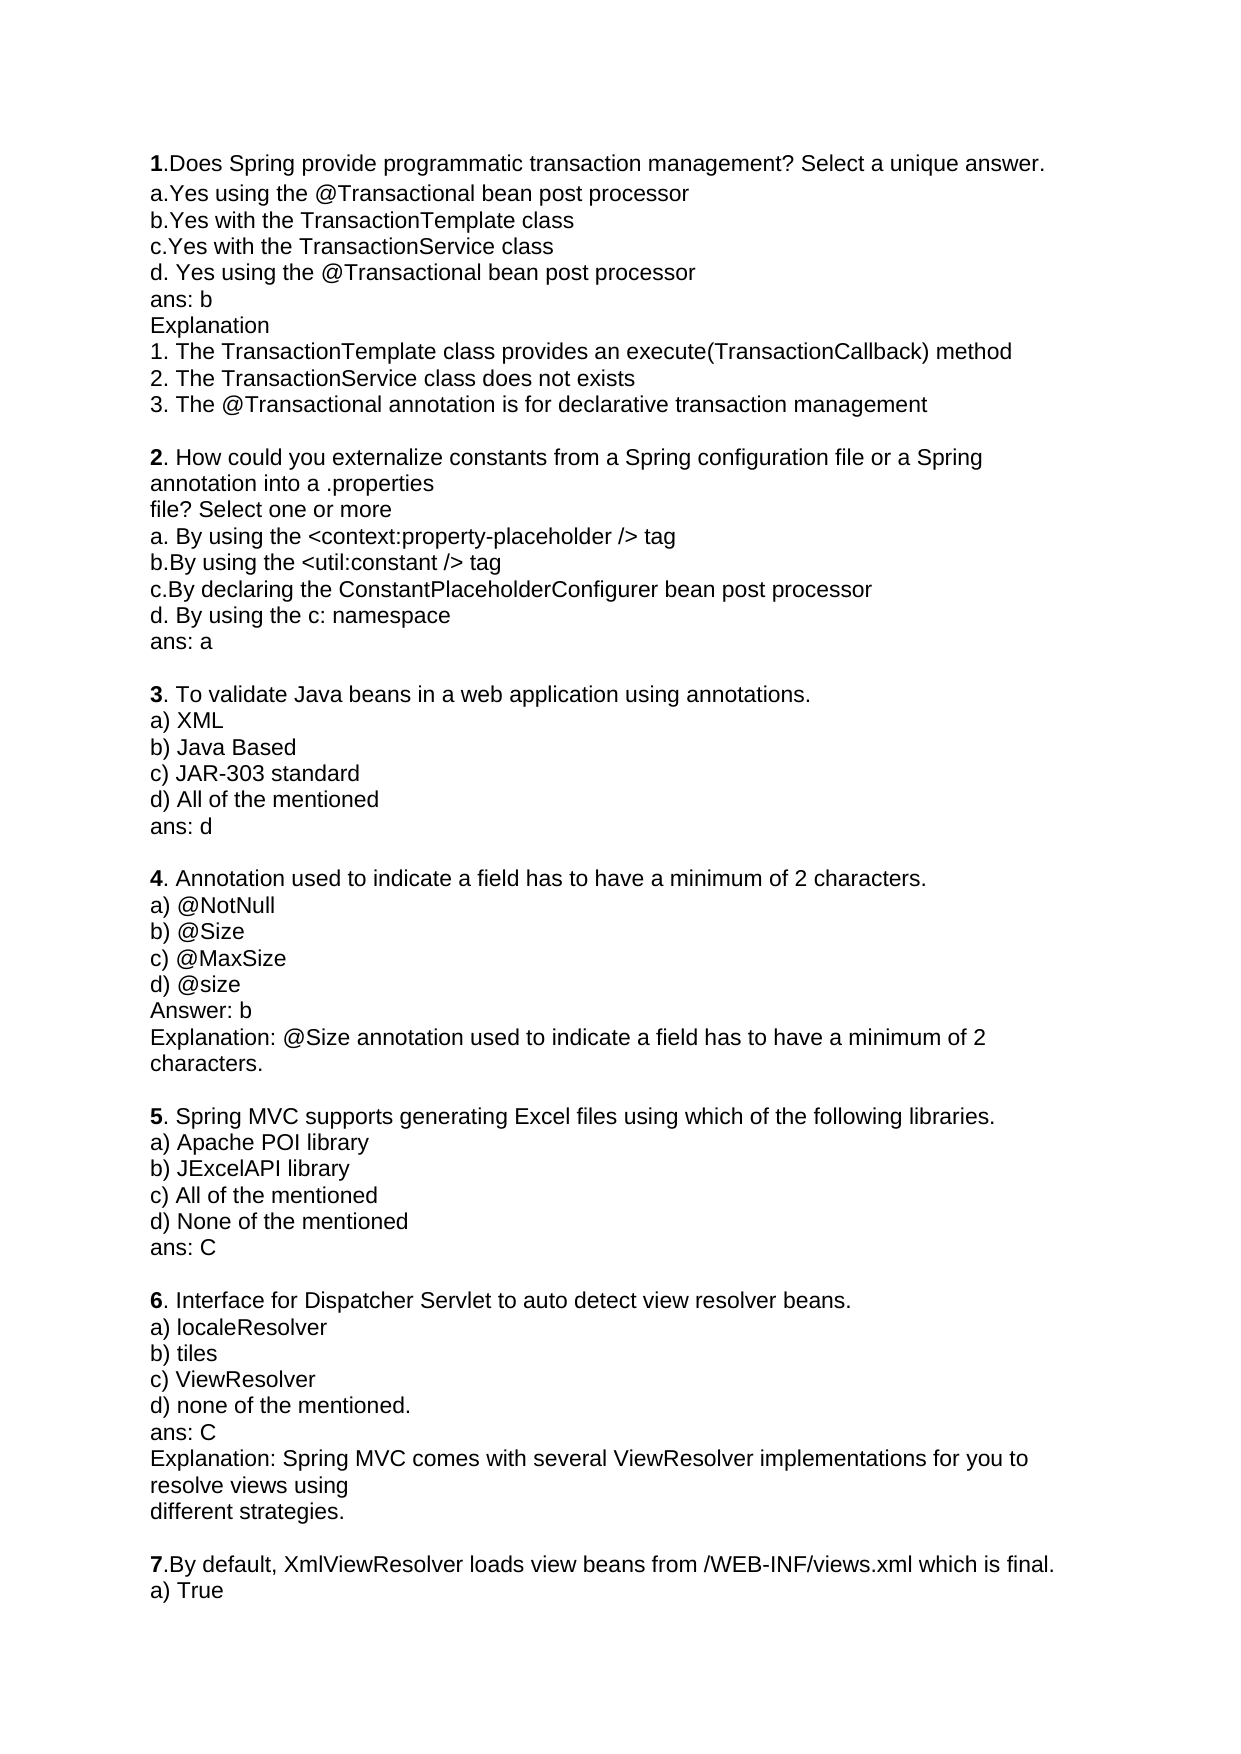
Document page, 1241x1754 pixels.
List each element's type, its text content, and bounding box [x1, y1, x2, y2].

text b) @Size [150, 918, 1090, 944]
text c) All of the mentioned [150, 1182, 1090, 1208]
text d) All of the mentioned [150, 786, 1090, 813]
text b) JExcelAPI library [150, 1155, 1090, 1182]
text d) none of the mentioned. [150, 1392, 1090, 1419]
text ans: b [150, 286, 1090, 312]
text ans: C [150, 1419, 1090, 1445]
text c) @MaxSize [150, 944, 1090, 971]
text 3. To validate Java beans in a web application using annotations. [150, 681, 1090, 707]
text Answer: b [150, 997, 1090, 1023]
text c.Yes with the TransactionService class [150, 233, 1090, 259]
text ans: C [150, 1234, 1090, 1261]
text 1. The TransactionTemplate class provides an execute(TransactionCallback) method [150, 338, 1090, 365]
text a) Apache POI library [150, 1129, 1090, 1155]
text different strategies. [150, 1498, 1090, 1524]
text b.By using the <util:constant /> tag [150, 549, 1090, 576]
text 1.Does Spring provide programmatic transaction management? Select a unique answer. [150, 150, 1090, 176]
text Explanation [150, 312, 1090, 338]
text a. By using the <context:property-placeholder /> tag [150, 523, 1090, 549]
text 7.By default, XmlViewResolver loads view beans from /WEB-INF/views.xml which is final. [150, 1551, 1090, 1577]
text a) XML [150, 707, 1090, 734]
text a) @NotNull [150, 892, 1090, 918]
text ans: d [150, 813, 1090, 839]
text a.Yes using the @Transactional bean post processor [150, 180, 1090, 207]
text 5. Spring MVC supports generating Excel files using which of the following libraries. [150, 1103, 1090, 1129]
text Explanation: Spring MVC comes with several ViewResolver implementations for you to resolve views using [150, 1445, 1090, 1498]
text 3. The @Transactional annotation is for declarative transaction management [150, 391, 1090, 417]
text a) localeResolver [150, 1313, 1090, 1340]
text 2. How could you externalize constants from a Spring configuration file or a Spring annotation into a .properties [150, 444, 1090, 496]
text c.By declaring the ConstantPlaceholderConfigurer bean post processor [150, 576, 1090, 602]
text b.Yes with the TransactionTemplate class [150, 207, 1090, 233]
text a) True [150, 1577, 1090, 1603]
text d) None of the mentioned [150, 1208, 1090, 1234]
text d. By using the c: namespace [150, 602, 1090, 628]
text b) Java Based [150, 734, 1090, 760]
text ans: a [150, 628, 1090, 654]
text file? Select one or more [150, 496, 1090, 523]
text 2. The TransactionService class does not exists [150, 365, 1090, 391]
text d. Yes using the @Transactional bean post processor [150, 259, 1090, 286]
text c) ViewResolver [150, 1366, 1090, 1392]
text Explanation: @Size annotation used to indicate a field has to have a minimum of 2 characters. [150, 1023, 1090, 1076]
text 4. Annotation used to indicate a field has to have a minimum of 2 characters. [150, 865, 1090, 892]
text b) tiles [150, 1340, 1090, 1366]
text 6. Interface for Dispatcher Servlet to auto detect view resolver beans. [150, 1287, 1090, 1313]
text c) JAR-303 standard [150, 760, 1090, 786]
text d) @size [150, 971, 1090, 997]
